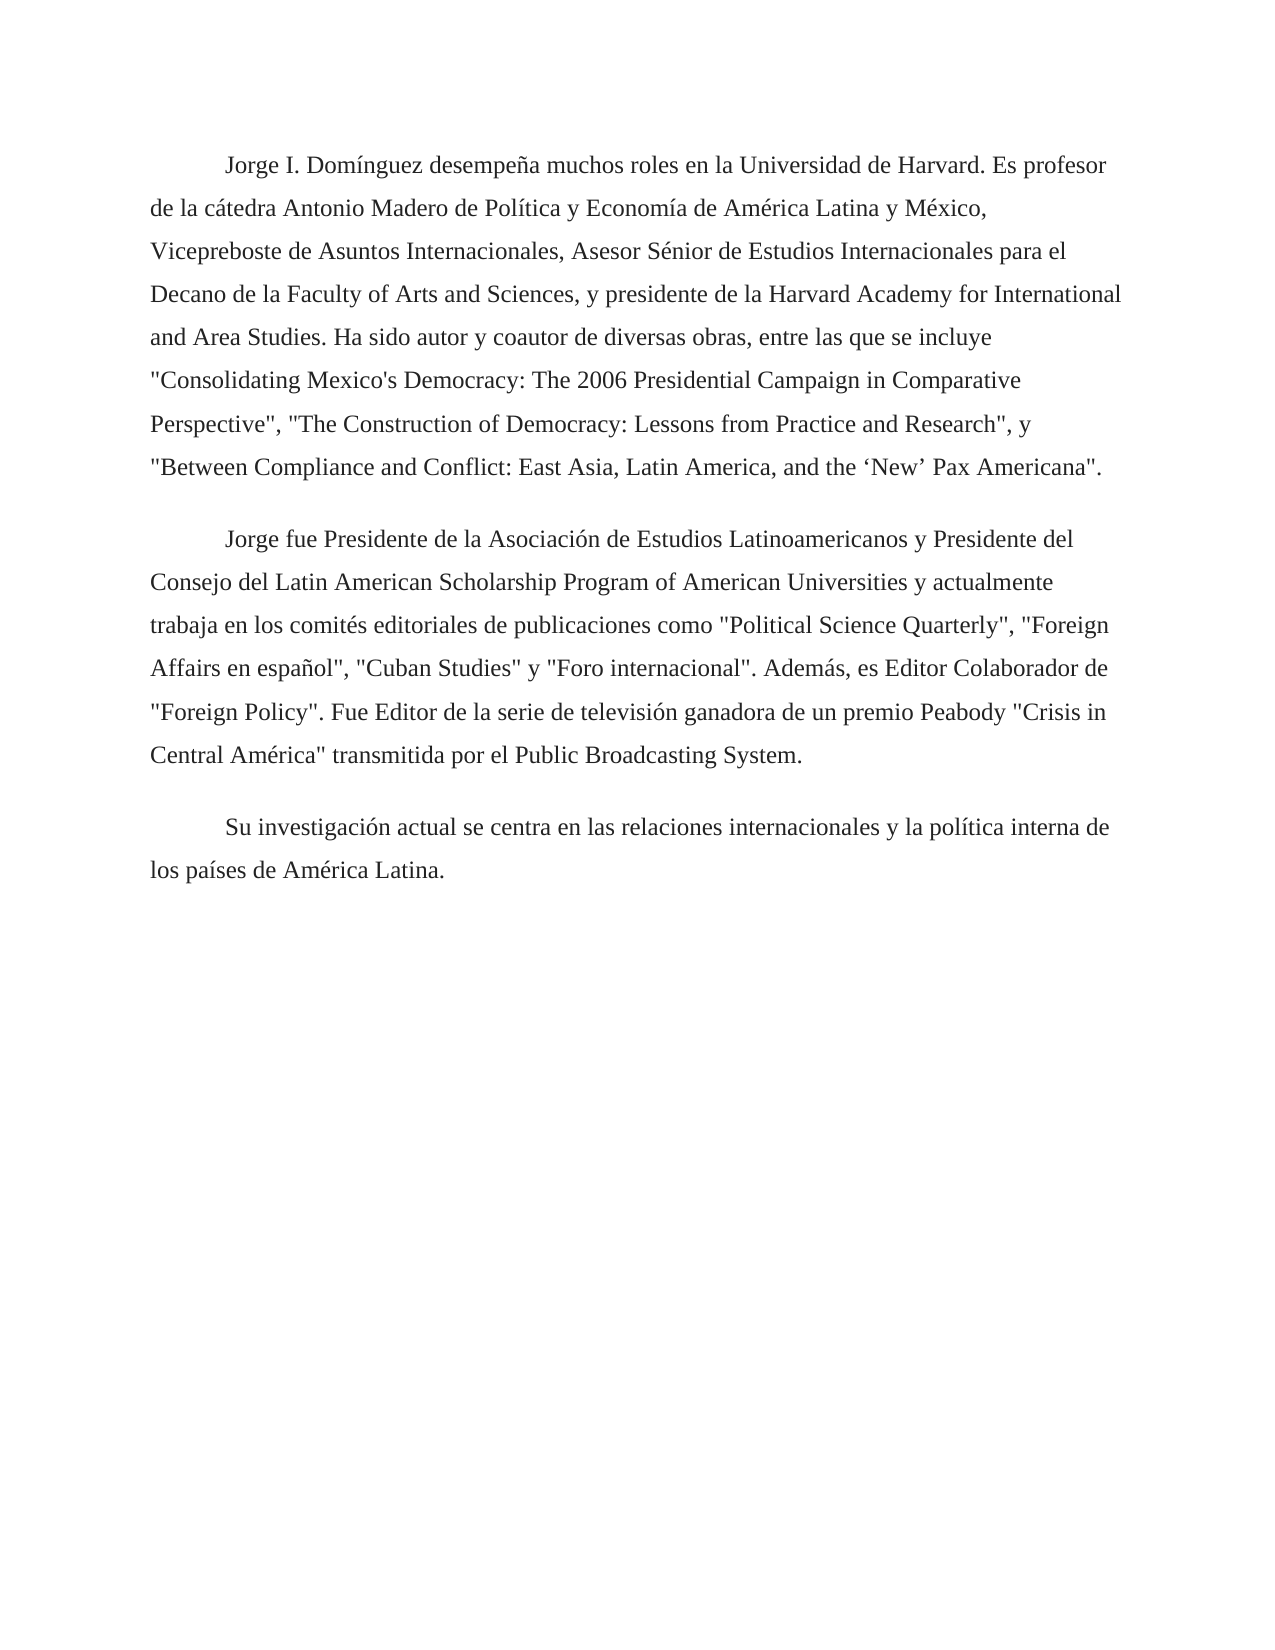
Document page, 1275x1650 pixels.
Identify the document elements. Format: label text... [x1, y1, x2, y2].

text Jorge I. Domínguez desempeña muchos roles en la Universidad de Harvard. Es profesor de la cátedra Antonio Madero de Política y Economía de América Latina y México, Vicepreboste de Asuntos Internacionales, Asesor Sénior de Estudios Internacionales para el Decano de la Faculty of Arts and Sciences, y presidente de la Harvard Academy for International and Area Studies. Ha sido autor y coautor de diversas obras, entre las que se incluye "Consolidating Mexico's Democracy: The 2006 Presidential Campaign in Comparative Perspective", "The Construction of Democracy: Lessons from Practice and Research", y "Between Compliance and Conflict: East Asia, Latin America, and the ‘New’ Pax Americana". [150, 150, 1125, 481]
text Su investigación actual se centra en las relaciones internacionales y la política interna de los países de América Latina. [150, 812, 1125, 884]
text Jorge fue Presidente de la Asociación de Estudios Latinoamericanos y Presidente del Consejo del Latin American Scholarship Program of American Universities y actualmente trabaja en los comités editoriales de publicaciones como "Political Science Quarterly", "Foreign Affairs en español", "Cuban Studies" y "Foro internacional". Además, es Editor Colaborador de "Foreign Policy". Fue Editor de la serie de televisión ganadora de un premio Peabody "Crisis in Central América" transmitida por el Public Broadcasting System. [150, 524, 1125, 768]
